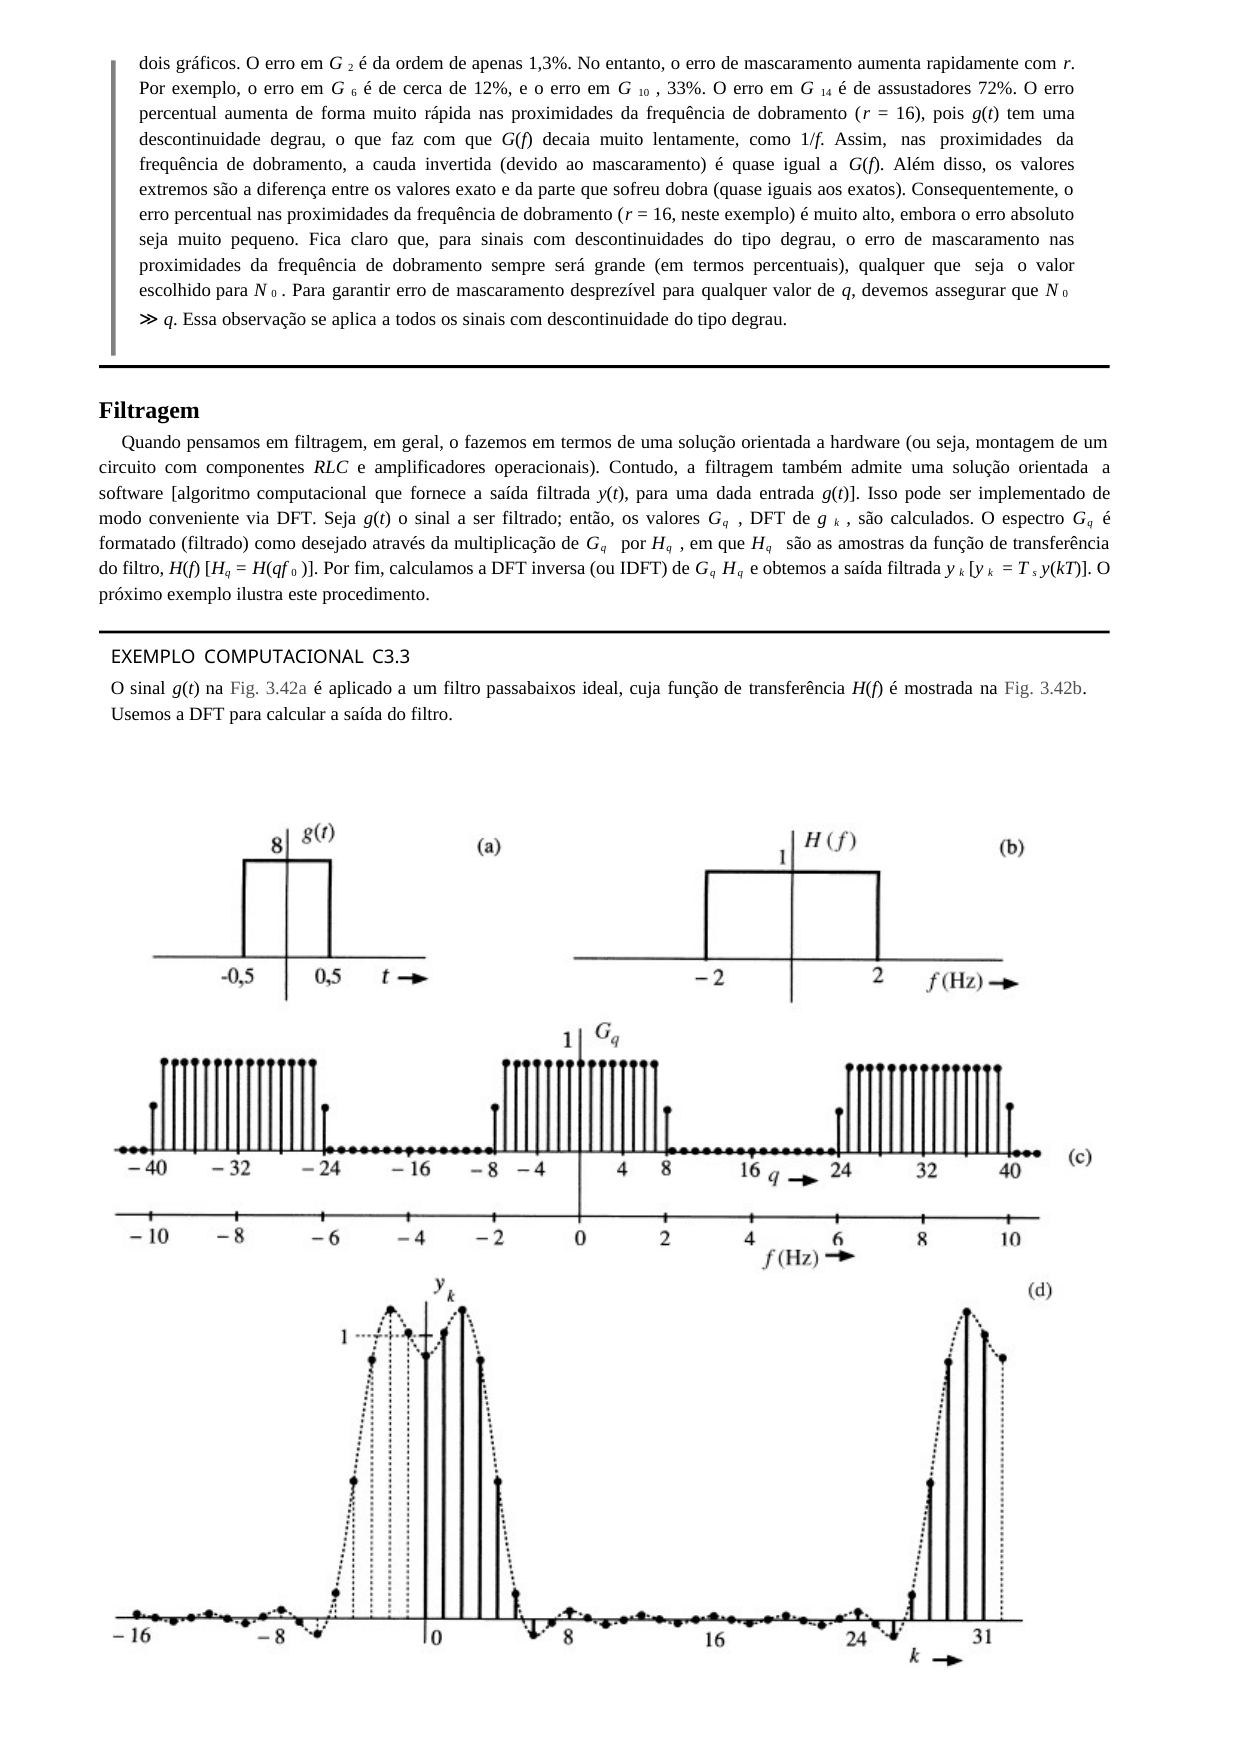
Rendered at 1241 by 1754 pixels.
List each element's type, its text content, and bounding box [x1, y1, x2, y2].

picture [112, 822, 1093, 1669]
text Quando pensamos em filtragem, em geral, o fazemos em termos de uma solução orientada a hardware (ou seja, montagem de um circuito com componentes RLC e amplificadores operacionais). Contudo, a filtragem também admite uma solução orientada a software [algoritmo computacional que fornece a saída filtrada y(t), para uma dada entrada g(t)]. Isso pode ser implementado de modo conveniente via DFT. Seja g(t) o sinal a ser filtrado; então, os valores Gq , DFT de g k , são calculados. O espectro Gq é formatado (filtrado) como desejado através da multiplicação de Gq por Hq , em que Hq são as amostras da função de transferência do filtro, H(f) [Hq = H(qf 0 )]. Por fim, calculamos a DFT inversa (ou IDFT) de Gq Hq e obtemos a saída filtrada y k [y k = T s y(kT)]. O próximo exemplo ilustra este procedimento. [99, 431, 1110, 604]
text ≫ q. Essa observação se aplica a todos os sinais com descontinuidade do tipo degrau. [139, 304, 1121, 330]
subtitle Filtragem [99, 397, 1121, 424]
text dois gráficos. O erro em G 2 é da ordem de apenas 1,3%. No entanto, o erro de mascaramento aumenta rapidamente com r. Por exemplo, o erro em G 6 é de cerca de 12%, e o erro em G 10 , 33%. O erro em G 14 é de assustadores 72%. O erro percentual aumenta de forma muito rápida nas proximidades da frequência de dobramento (r = 16), pois g(t) tem uma descontinuidade degrau, o que faz com que G(f) decaia muito lentamente, como 1/f. Assim, nas proximidades da frequência de dobramento, a cauda invertida (devido ao mascaramento) é quase igual a G(f). Além disso, os valores extremos são a diferença entre os valores exato e da parte que sofreu dobra (quase iguais aos exatos). Consequentemente, o erro percentual nas proximidades da frequência de dobramento (r = 16, neste exemplo) é muito alto, embora o erro absoluto seja muito pequeno. Fica claro que, para sinais com descontinuidades do tipo degrau, o erro de mascaramento nas proximidades da frequência de dobramento sempre será grande (em termos percentuais), qualquer que seja o valor escolhido para N 0 . Para garantir erro de mascaramento desprezível para qualquer valor de q, devemos assegurar que N 0 [139, 52, 1075, 300]
text O sinal g(t) na Fig. 3.42a é aplicado a um filtro passa­baixos ideal, cuja função de transferência H(f) é mostrada na Fig. 3.42b. Usemos a DFT para calcular a saída do filtro. [111, 677, 1121, 724]
text EXEMPLO COMPUTACIONAL C3.3 [111, 643, 1121, 669]
